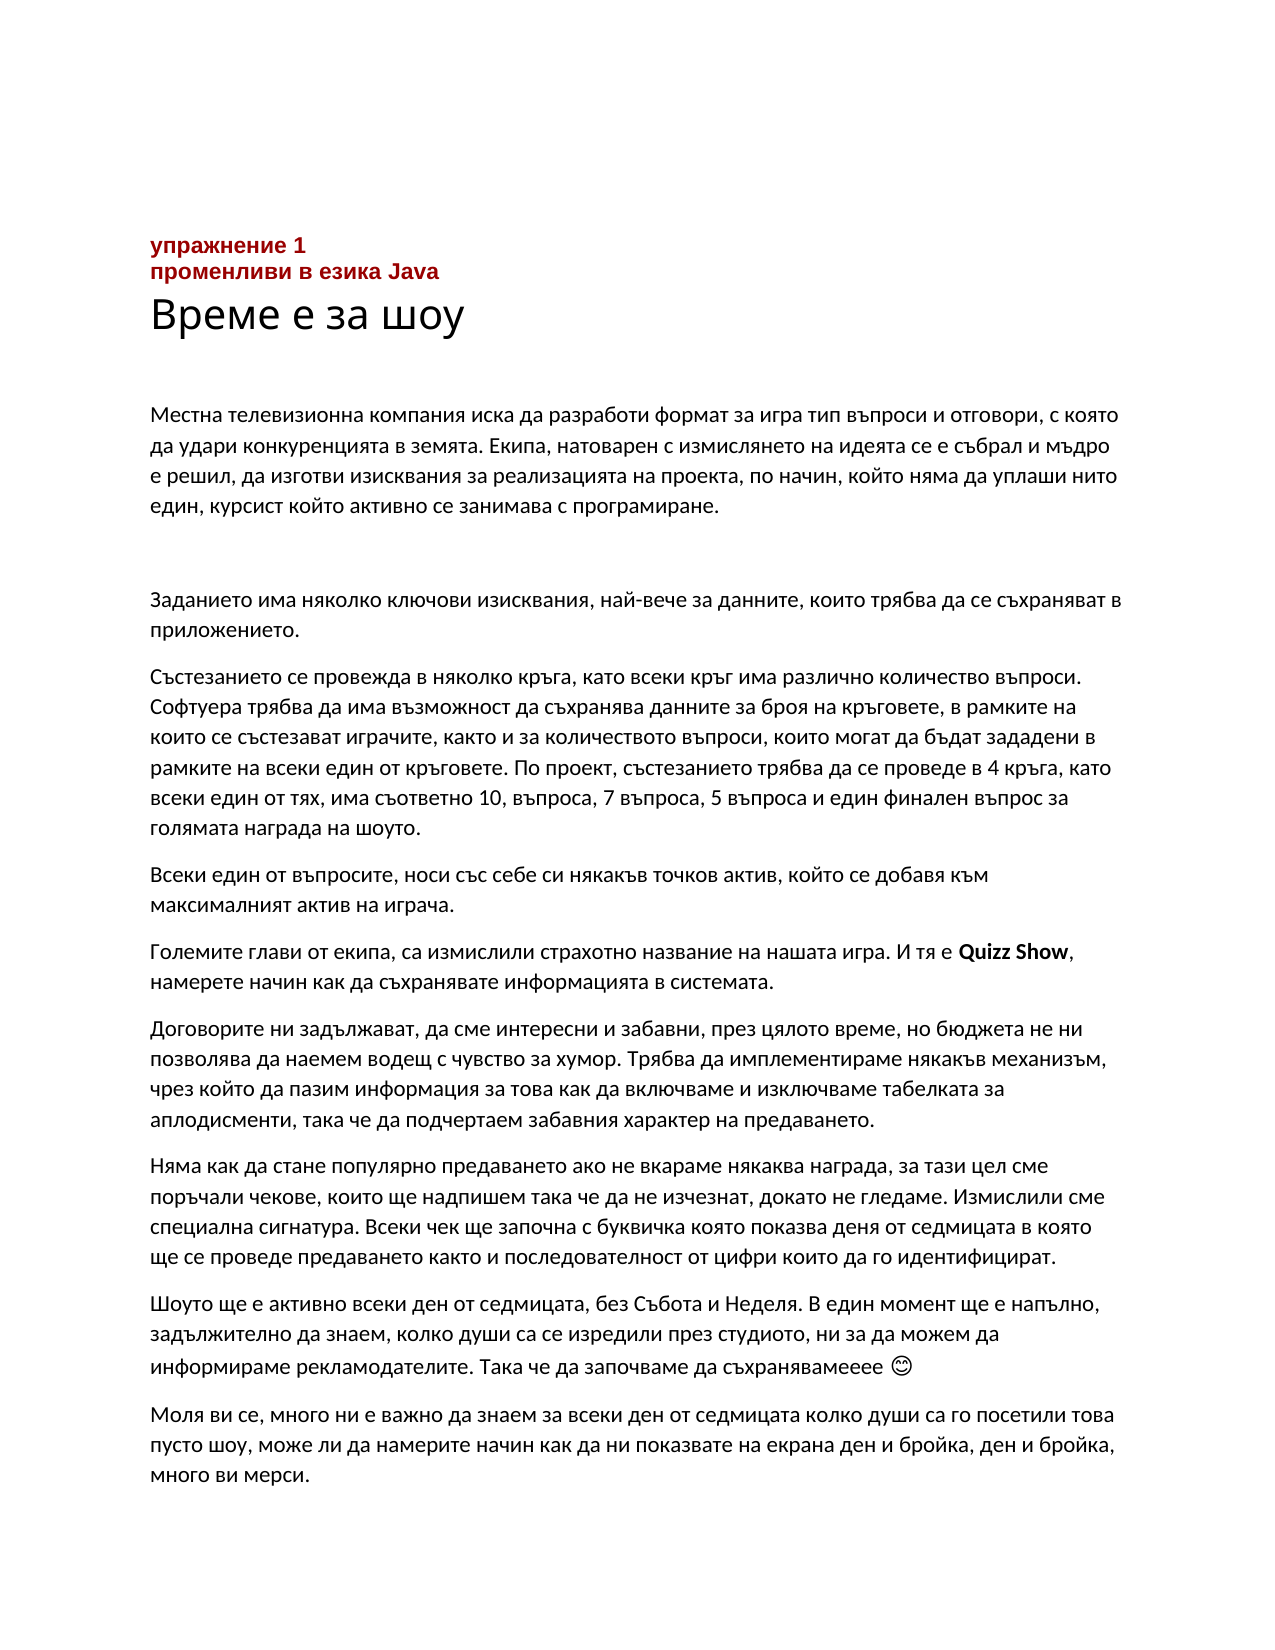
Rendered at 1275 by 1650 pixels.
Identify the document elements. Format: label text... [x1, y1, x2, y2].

text Моля ви се, много ни е важно да знаем за всеки ден от седмицата колко души са го посетили това пусто шоу, може ли да намерите начин как да ни показвате на екрана ден и бройка, ден и бройка, много ви мерси. [150, 1400, 1125, 1489]
text Състезанието се провежда в няколко кръга, като всеки кръг има различно количество въпроси. Софтуера трябва да има възможност да съхранява данните за броя на кръговете, в рамките на които се състезават играчите, както и за количеството въпроси, които могат да бъдат зададени в рамките на всеки един от кръговете. По проект, състезанието трябва да се проведе в 4 кръга, като всеки един от тях, има съответно 10, въпроса, 7 въпроса, 5 въпроса и един финален въпрос за голямата награда на шоуто. [150, 662, 1125, 841]
text Големите глави от екипа, са измислили страхотно название на нашата игра. И тя е Quizz Show, намерете начин как да съхранявате информацията в системата. [150, 937, 1125, 995]
text Местна телевизионна компания иска да разработи формат за игра тип въпроси и отговори, с която да удари конкуренцията в земята. Екипа, натоварен с измислянето на идеята се е събрал и мъдро е решил, да изготви изисквания за реализацията на проекта, по начин, който няма да уплаши нито един, курсист който активно се занимава с програмиране. [150, 401, 1125, 519]
text Няма как да стане популярно предаването ако не вкараме някаква награда, за тази цел сме поръчали чекове, които ще надпишем така че да не изчезнат, докато не гледаме. Измислили сме специална сигнатура. Всеки чек ще започна с буквичка която показва деня от седмицата в която ще се проведе предаването както и последователност от цифри които да го идентифицират. [150, 1152, 1125, 1270]
text упражнение 1 променливи в езика Java [150, 232, 1125, 284]
text Време е за шоу [150, 284, 1125, 341]
text Всеки един от въпросите, носи със себе си някакъв точков актив, който се добавя към максималният актив на играча. [150, 860, 1125, 918]
text Шоуто ще е активно всеки ден от седмицата, без Събота и Неделя. В един момент ще е напълно, задължително да знаем, колко души са се изредили през студиото, ни за да можем да информираме рекламодателите. Така че да започваме да съхранявамееее [150, 1289, 1125, 1381]
text Заданието има няколко ключови изисквания, най-вече за данните, които трябва да се съхраняват в приложението. [150, 585, 1125, 643]
text Договорите ни задължават, да сме интересни и забавни, през цялото време, но бюджета не ни позволява да наемем водещ с чувство за хумор. Трябва да имплементираме някакъв механизъм, чрез който да пазим информация за това как да включваме и изключваме табелката за аплодисменти, така че да подчертаем забавния характер на предаването. [150, 1014, 1125, 1133]
